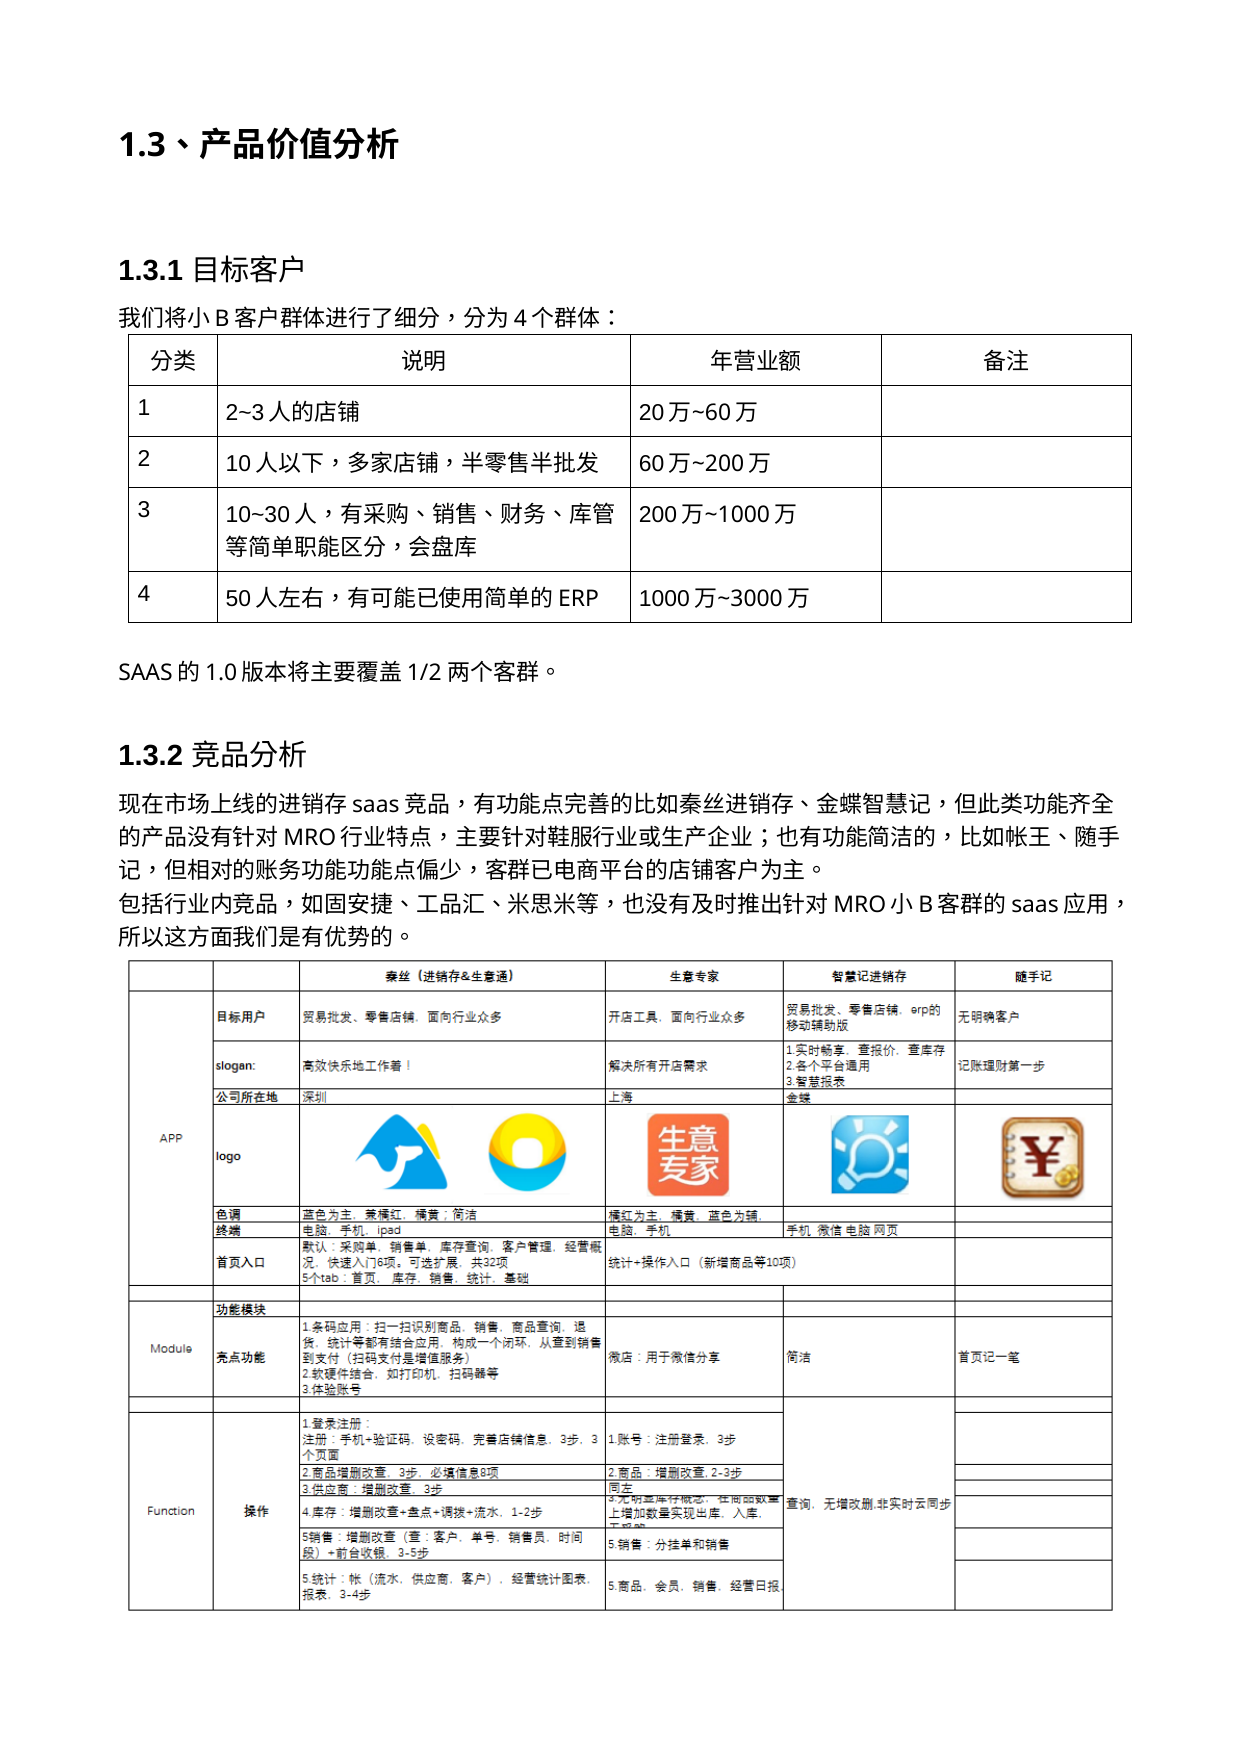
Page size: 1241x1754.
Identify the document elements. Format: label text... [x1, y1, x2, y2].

table_cell [882, 386, 1131, 436]
table_cell 2 [129, 437, 217, 487]
table_cell 4 [129, 572, 217, 622]
table_cell 3 [129, 488, 217, 571]
table_header 年营业额 [631, 335, 881, 384]
table_cell 60万~200万 [631, 437, 881, 487]
picture [118, 952, 1122, 1619]
subtitle 1.3、产品价值分析 [118, 118, 1122, 167]
table_cell 1000万~3000万 [631, 572, 881, 622]
table_header 分类 [129, 335, 217, 384]
table_cell [882, 437, 1131, 487]
text 我们将小B客户群体进行了细分，分为4个群体： [118, 300, 1122, 333]
table_cell 200万~1000万 [631, 488, 881, 571]
table_header 说明 [218, 335, 630, 384]
text 现在市场上线的进销存saas竞品，有功能点完善的比如秦丝进销存、金蝶智慧记，但此类功能齐全的产品没有针对MRO行业特点，主要针对鞋服行业或生产企业；也有功能简洁的，比如帐王、随手记，但相对的账务功能功能点偏少，客群已电商平台的店铺客户为主。 [118, 786, 1122, 886]
table_cell 20万~60万 [631, 386, 881, 436]
text 包括行业内竞品，如固安捷、工品汇、米思米等，也没有及时推出针对MRO小B客群的saas应用，所以这方面我们是有优势的。 [118, 886, 1122, 952]
table_cell 1 [129, 386, 217, 436]
table_cell 2~3人的店铺 [218, 386, 630, 436]
text 1.3.2 竞品分析 [118, 732, 1122, 774]
table_cell [882, 488, 1131, 571]
table_header 备注 [882, 335, 1131, 384]
table_cell [882, 572, 1131, 622]
table_cell 10~30人，有采购、销售、财务、库管等简单职能区分，会盘库 [218, 488, 630, 571]
text 1.3.1 目标客户 [118, 246, 1122, 288]
text SAAS的1.0版本将主要覆盖1/2 两个客群。 [118, 654, 1122, 687]
table_cell 50人左右，有可能已使用简单的ERP [218, 572, 630, 622]
table_cell 10人以下，多家店铺，半零售半批发 [218, 437, 630, 487]
